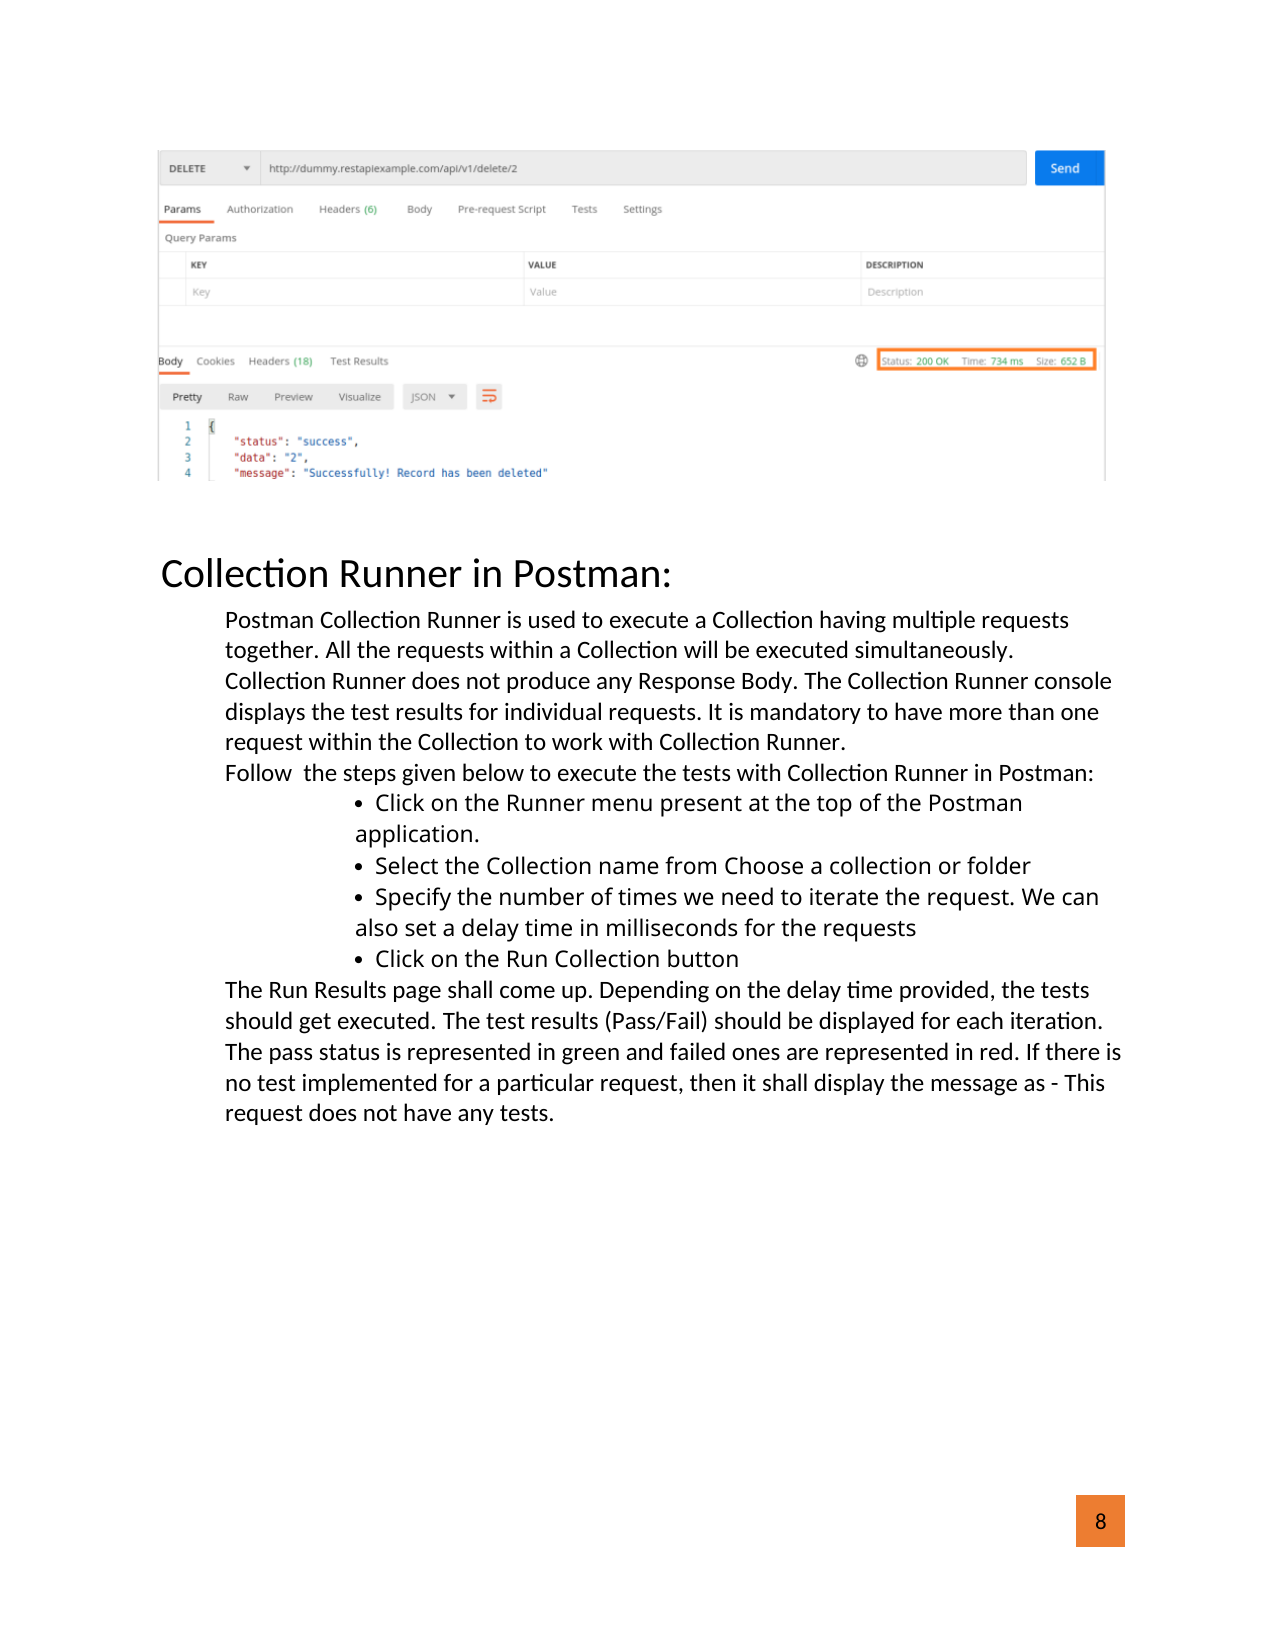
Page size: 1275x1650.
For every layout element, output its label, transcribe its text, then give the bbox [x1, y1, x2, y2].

text The Run Results page shall come up. Depending on the delay time provided, the tests should get executed. The test results (Pass/Fail) should be displayed for each iteration. The pass status is represented in green and failed ones are represented in red. If there is no test implemented for a particular request, then it shall display the message as - This request does not have any tests. [225, 975, 1125, 1128]
picture [150, 150, 1125, 481]
list Click on the Run Collection button [355, 943, 1125, 975]
text Collection Runner does not produce any Response Body. The Collection Runner console displays the test results for individual requests. It is mandatory to have more than one request within the Collection to work with Collection Runner. [225, 665, 1125, 757]
list Select the Collection name from Choose a collection or folder [355, 850, 1125, 881]
list Specify the number of times we need to iterate the request. We can also set a delay time in milliseconds for the requests [355, 881, 1125, 943]
text Postman Collection Runner is used to execute a Collection having multiple requests together. All the requests within a Collection will be executed simultaneously. [225, 604, 1125, 665]
text Follow the steps given below to execute the tests with Collection Runner in Postman: [225, 757, 1125, 787]
list Click on the Runner menu present at the top of the Postman application. [355, 787, 1125, 850]
subtitle Collection Runner in Postman: [150, 543, 1125, 599]
